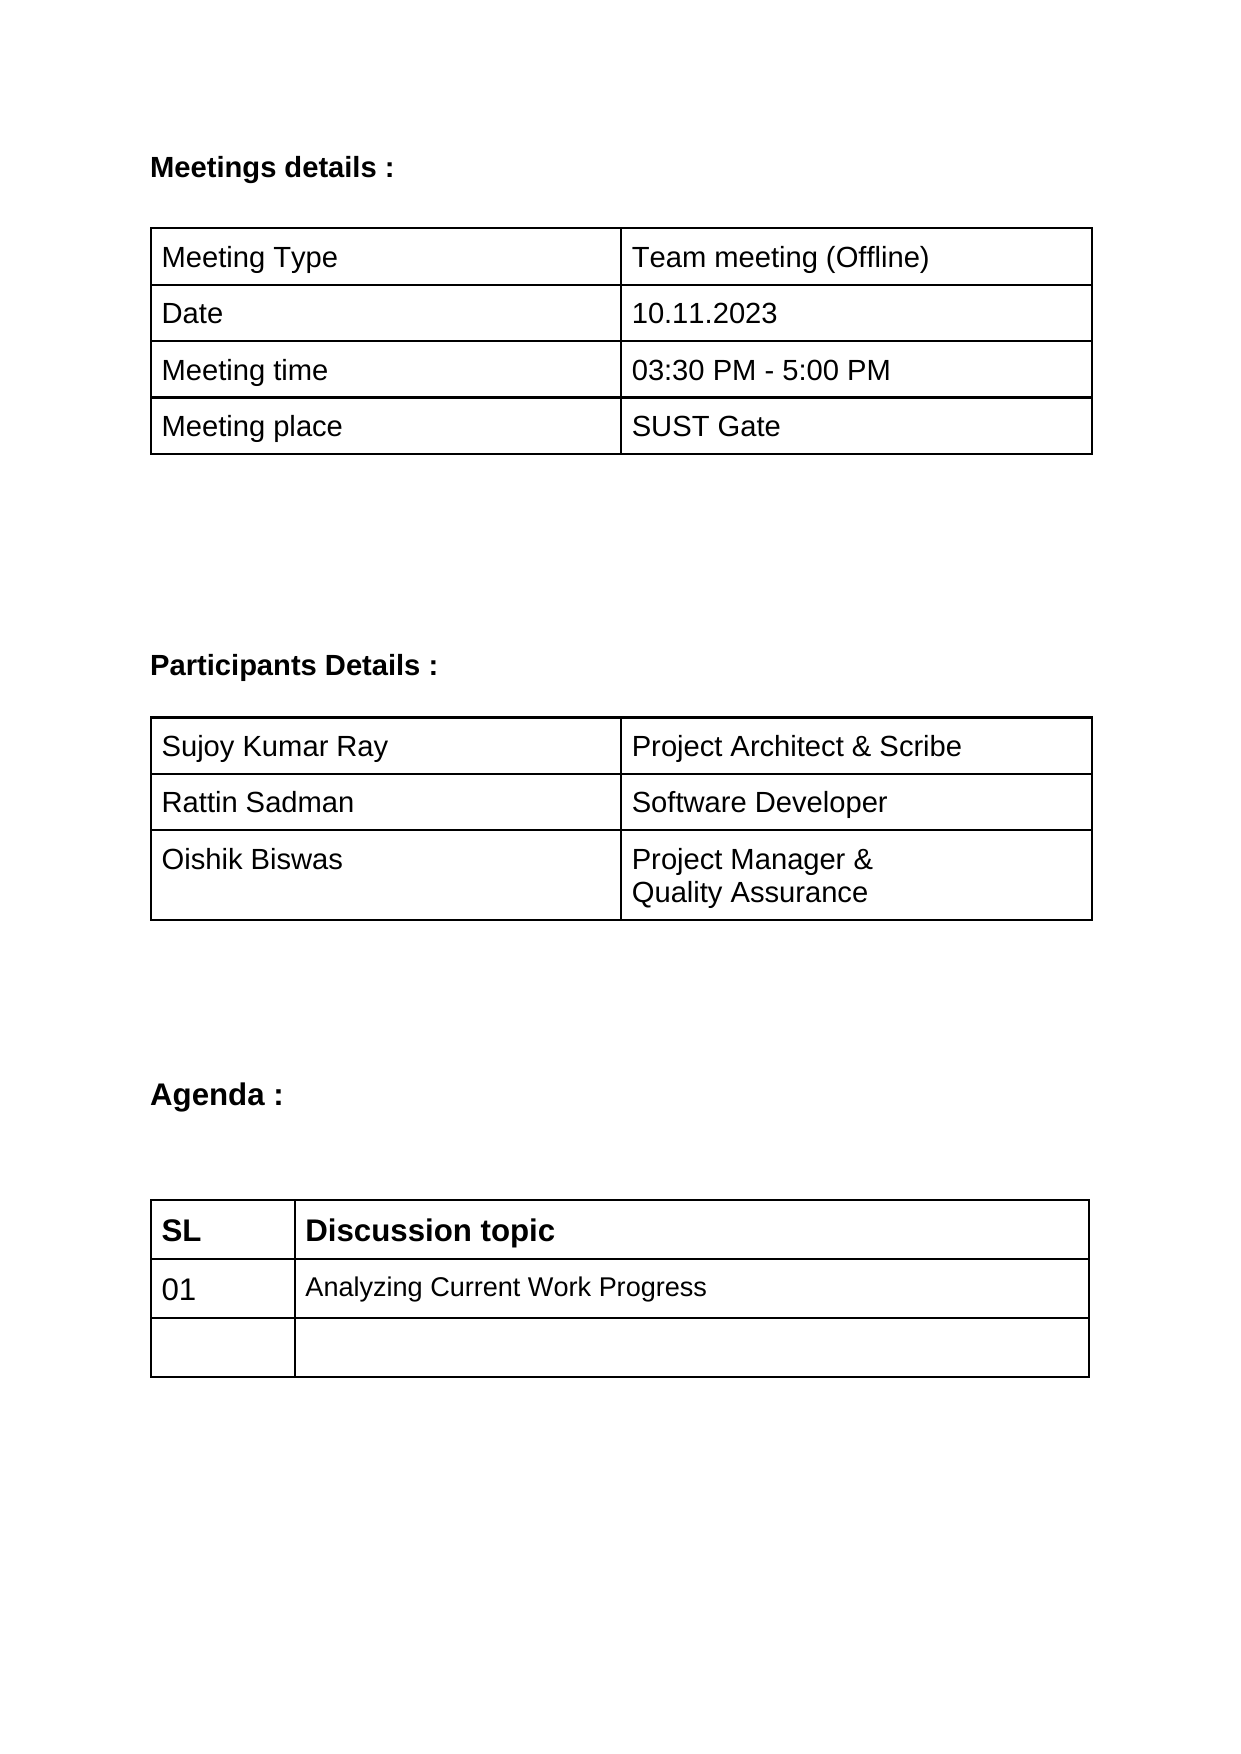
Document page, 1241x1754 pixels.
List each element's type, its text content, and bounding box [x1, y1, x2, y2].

table_cell 03:30 PM - 5:00 PM [622, 342, 1091, 396]
text Agenda : [150, 1076, 1090, 1112]
table_cell 10.11.2023 [622, 286, 1091, 340]
table_cell Meeting place [152, 399, 620, 453]
table_cell Rattin Sadman [152, 775, 620, 829]
table_cell 01 [152, 1260, 294, 1317]
table_cell [296, 1319, 1088, 1376]
table_cell Oishik Biswas [152, 831, 620, 919]
table_cell SUST Gate [622, 399, 1091, 453]
table_header Sujoy Kumar Ray [152, 719, 620, 773]
table_cell Software Developer [622, 775, 1091, 829]
table_header SL [152, 1201, 294, 1258]
table_cell [152, 1319, 294, 1376]
table_cell Meeting time [152, 342, 620, 396]
table_cell Date [152, 286, 620, 340]
text Meetings details : [150, 150, 1090, 183]
text Participants Details : [150, 648, 1090, 681]
table_cell Analyzing Current Work Progress [296, 1260, 1088, 1317]
table_header Project Architect & Scribe [622, 719, 1091, 773]
table_header Meeting Type [152, 229, 620, 283]
table_cell Project Manager & Quality Assurance [622, 831, 1091, 919]
table_header Team meeting (Offline) [622, 229, 1091, 283]
table_header Discussion topic [296, 1201, 1088, 1258]
